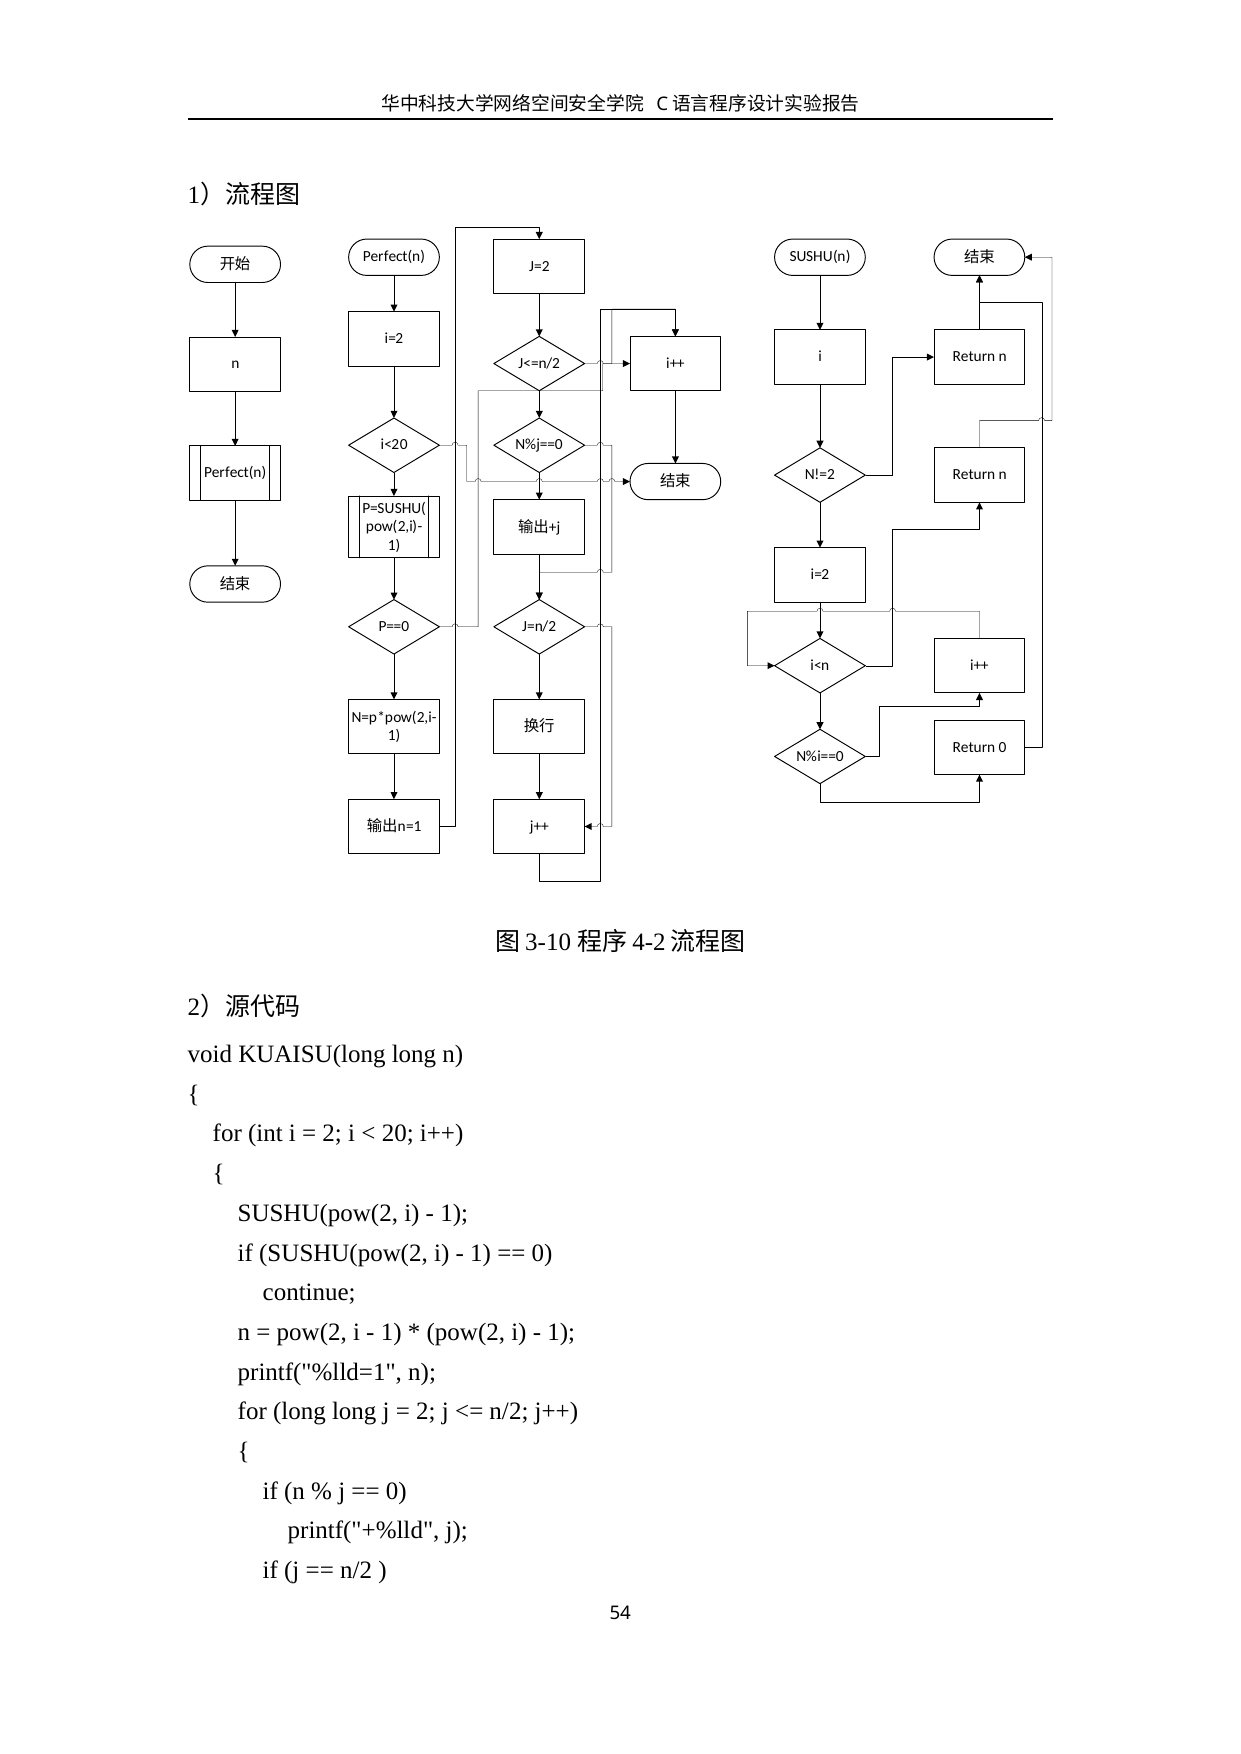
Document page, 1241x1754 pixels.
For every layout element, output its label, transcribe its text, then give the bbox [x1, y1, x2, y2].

text { [187, 1434, 1053, 1467]
text printf("%lld=1", n); [187, 1355, 1053, 1387]
text printf("+%lld", j); [187, 1513, 1053, 1546]
text for (long long j = 2; j <= n/2; j++) [187, 1394, 1053, 1427]
text if (SUSHU(pow(2, i) - 1) == 0) [187, 1236, 1053, 1268]
text { [187, 1077, 1053, 1109]
text n = pow(2, i - 1) * (pow(2, i) - 1); [187, 1315, 1053, 1348]
text SUSHU(pow(2, i) - 1); [187, 1196, 1053, 1228]
text if (j == n/2 ) [187, 1553, 1053, 1586]
text if (n % j == 0) [187, 1474, 1053, 1506]
text void KUAISU(long long n) [187, 1037, 1053, 1070]
text 2）源代码 [187, 972, 1053, 1037]
text 1）流程图 [187, 160, 1053, 225]
text for (int i = 2; i < 20; i++) [187, 1117, 1053, 1149]
text { [187, 1156, 1053, 1189]
text 图3-10 程序4-2流程图 [187, 907, 1053, 972]
text continue; [187, 1275, 1053, 1308]
